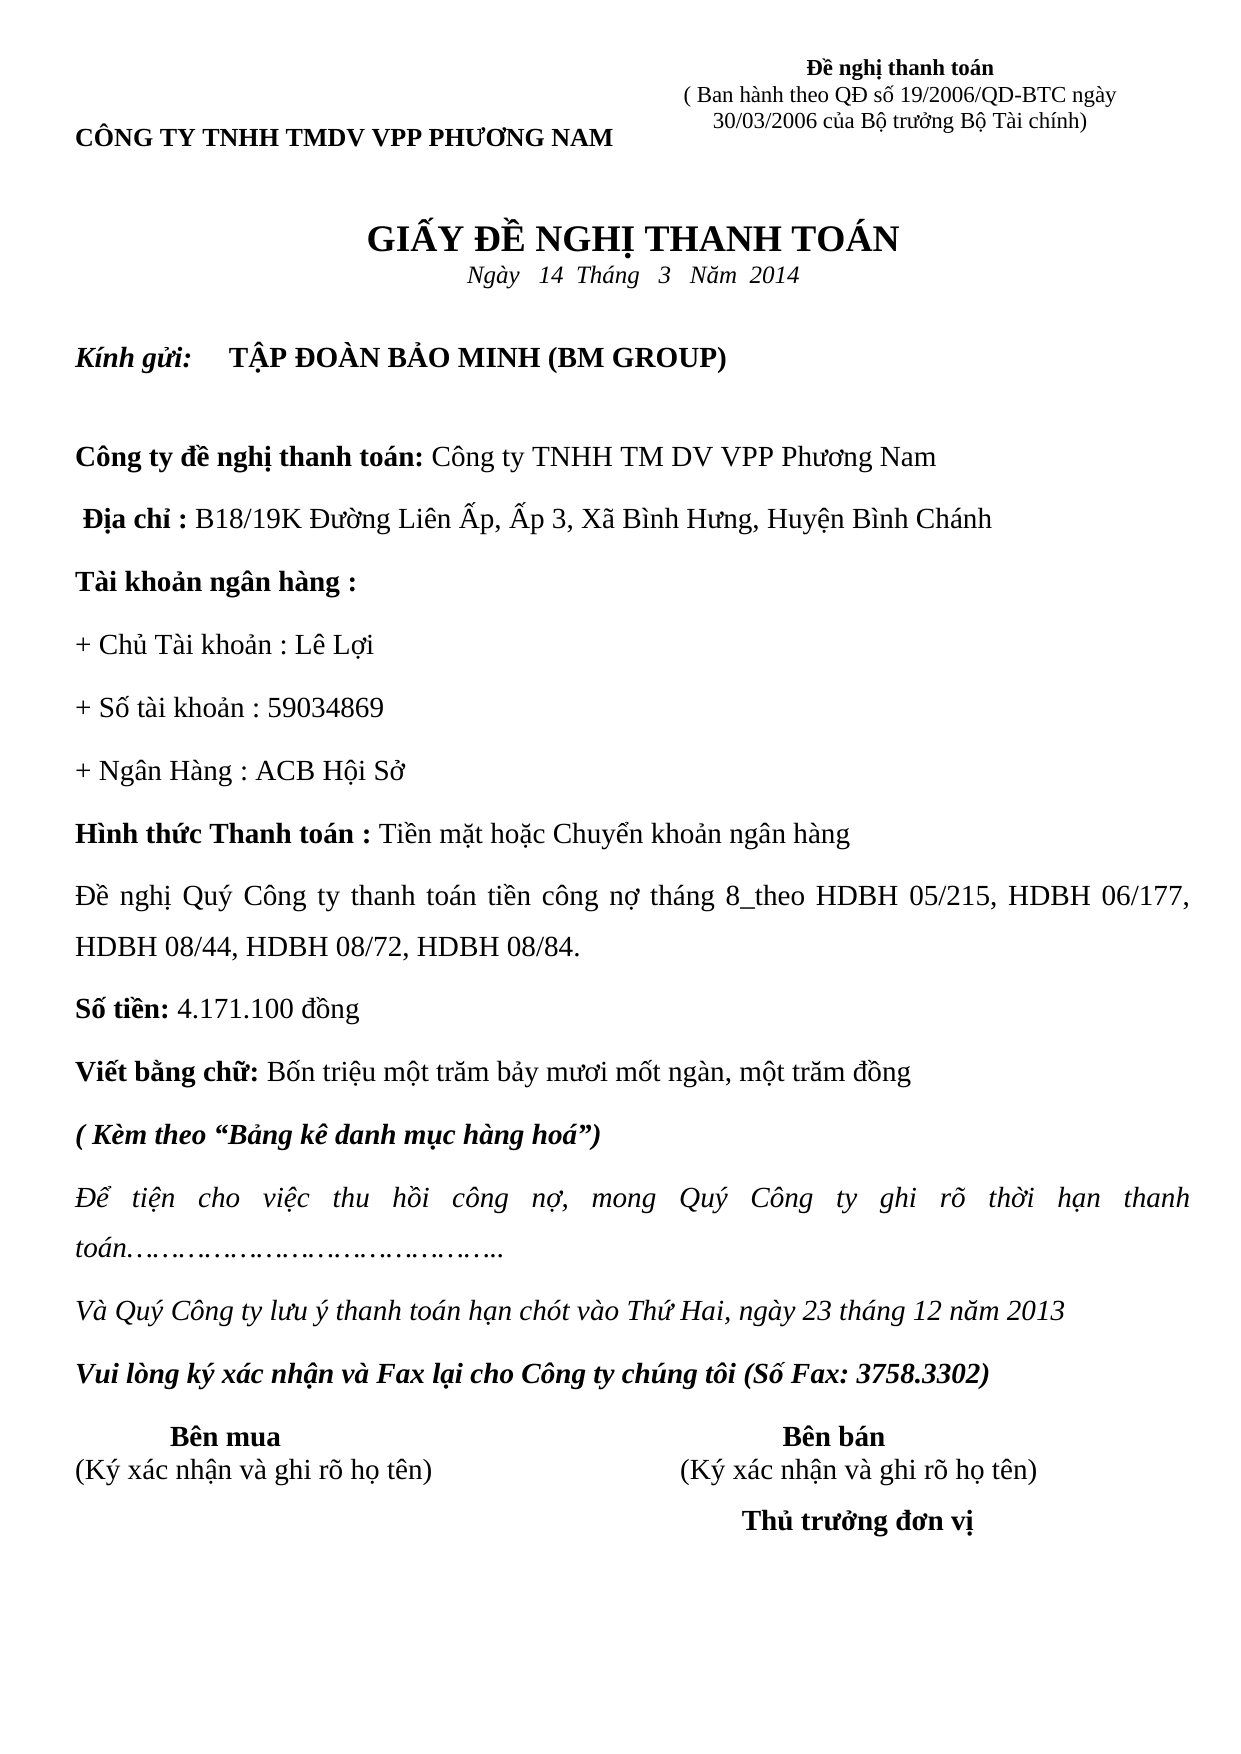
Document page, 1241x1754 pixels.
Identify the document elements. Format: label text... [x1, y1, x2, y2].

text Địa chỉ : B18/19K Đường Liên Ấp, Ấp 3, Xã Bình Hưng, Huyện Bình Chánh [75, 502, 1191, 535]
text Bên mua Bên bán [75, 1419, 1191, 1452]
text GIẤY ĐỀ NGHỊ THANH TOÁN [75, 217, 1191, 260]
text Vui lòng ký xác nhận và Fax lại cho Công ty chúng tôi (Số Fax: 3758.3302) [75, 1356, 1191, 1389]
text Công ty đề nghị thanh toán: Công ty TNHH TM DV VPP Phương Nam [75, 439, 1191, 472]
text Ngày 14 Tháng 3 Năm 2014 [75, 260, 1191, 288]
text Hình thức Thanh toán : Tiền mặt hoặc Chuyển khoản ngân hàng [75, 816, 1191, 849]
text + Chủ Tài khoản : Lê Lợi [75, 627, 1191, 661]
text Số tiền: 4.171.100 đồng [75, 992, 1191, 1025]
text + Ngân Hàng : ACB Hội Sở [75, 753, 1191, 786]
text Tài khoản ngân hàng : [75, 564, 1191, 598]
text Và Quý Công ty lưu ý thanh toán hạn chót vào Thứ Hai, ngày 23 tháng 12 năm 2013 [75, 1293, 1191, 1327]
text ( Kèm theo “Bảng kê danh mục hàng hoá”) [75, 1117, 1191, 1151]
text + Số tài khoản : 59034869 [75, 690, 1191, 724]
text (Ký xác nhận và ghi rõ họ tên) (Ký xác nhận và ghi rõ họ tên) [75, 1452, 1191, 1486]
text Kính gửi: TẬP ĐOÀN BẢO MINH (BM GROUP) [75, 341, 1191, 374]
text CÔNG TY TNHH TMDV VPP PHƯƠNG NAM [75, 122, 1191, 152]
text Để tiện cho việc thu hồi công nợ, mong Quý Công ty ghi rõ thời hạn thanh toán…………………………………….. [75, 1180, 1191, 1264]
text Viết bằng chữ: Bốn triệu một trăm bảy mươi mốt ngàn, một trăm đồng [75, 1054, 1191, 1088]
text Đề nghị Quý Công ty thanh toán tiền công nợ tháng 8_theo HDBH 05/215, HDBH 06/177, HDBH 08/44, HDBH 08/72, HDBH 08/84. [75, 878, 1191, 962]
text Thủ trưởng đơn vị [75, 1503, 1191, 1536]
